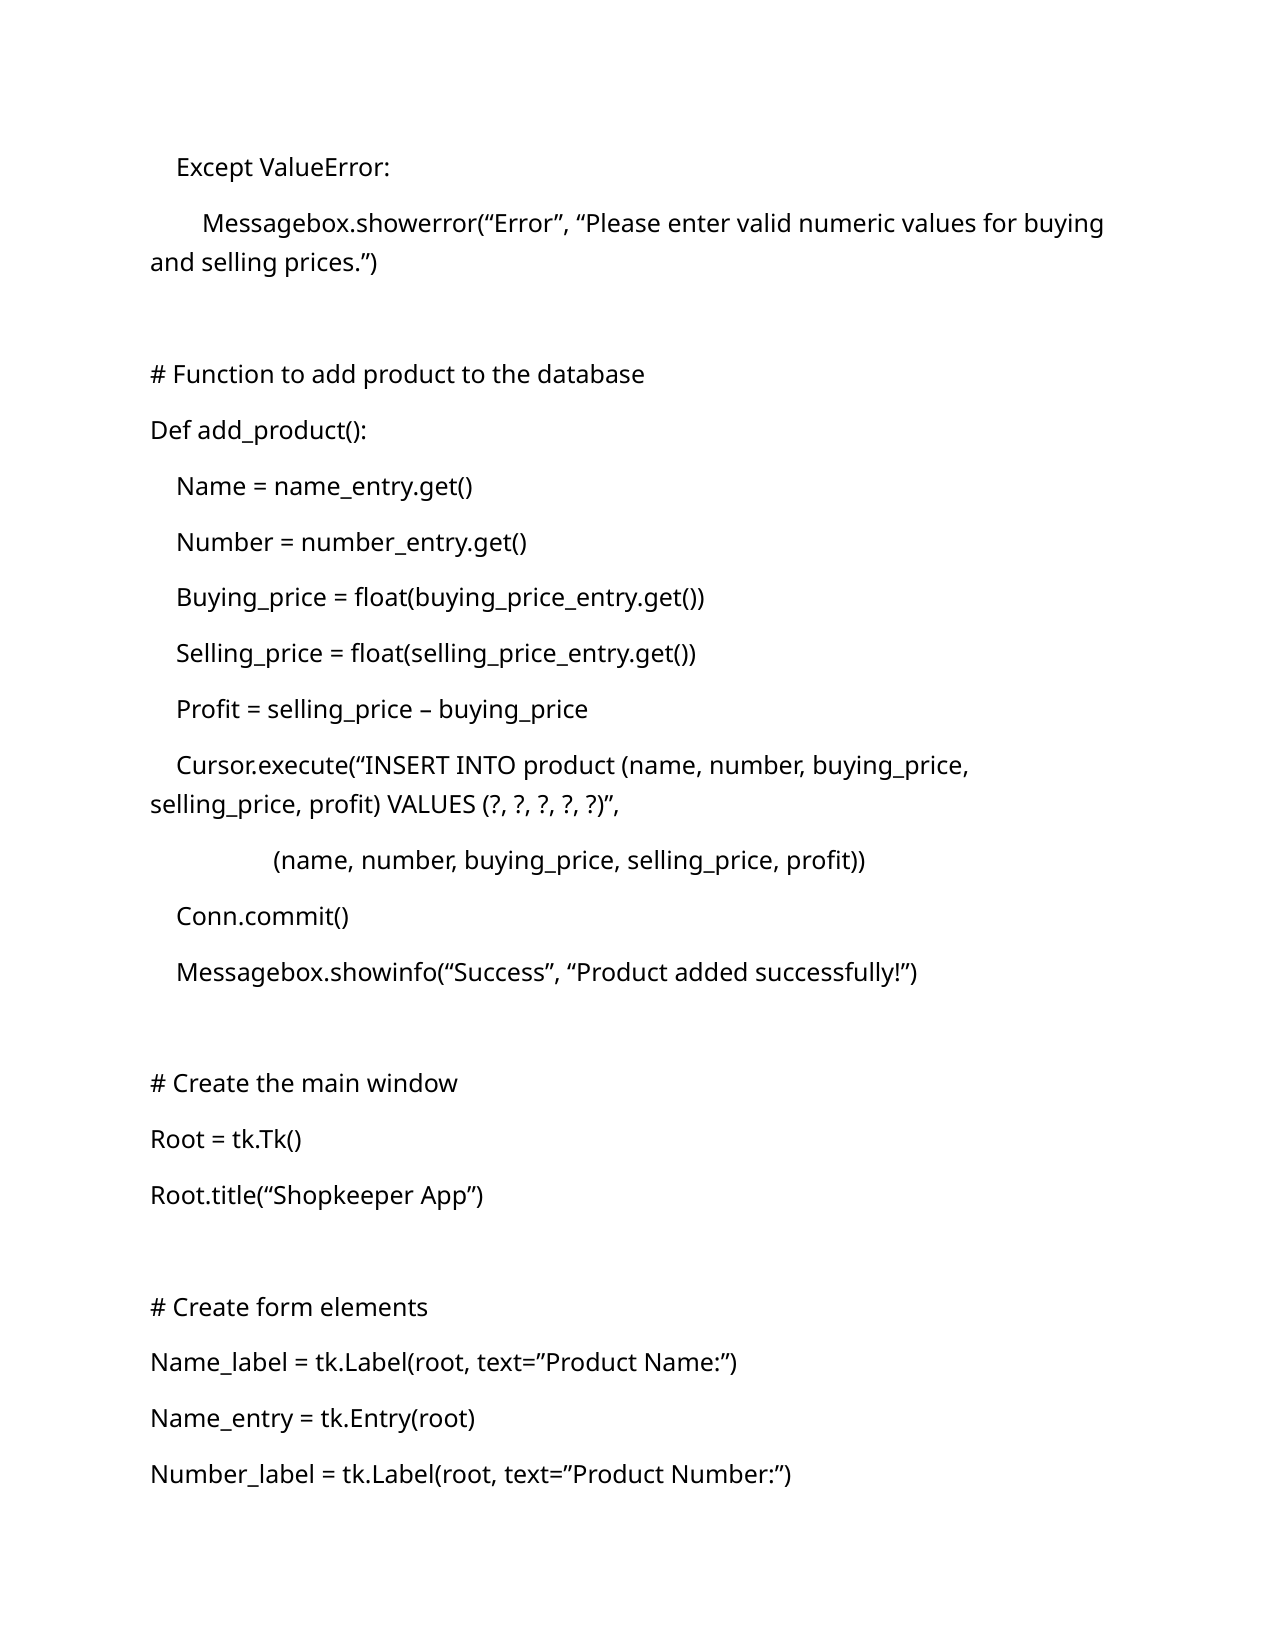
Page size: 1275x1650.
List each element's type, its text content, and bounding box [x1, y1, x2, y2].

text Messagebox.showerror(“Error”, “Please enter valid numeric values for buying and selling prices.”) [150, 206, 1125, 279]
text Number_label = tk.Label(root, text=”Product Number:”) [150, 1457, 1125, 1491]
text Messagebox.showinfo(“Success”, “Product added successfully!”) [150, 954, 1125, 988]
text Cursor.execute(“INSERT INTO product (name, number, buying_price, selling_price, profit) VALUES (?, ?, ?, ?, ?)”, [150, 747, 1125, 821]
text Number = number_entry.get() [150, 524, 1125, 558]
text Selling_price = float(selling_price_entry.get()) [150, 636, 1125, 670]
text Except ValueError: [150, 150, 1125, 184]
text # Function to add product to the database [150, 357, 1125, 391]
text Name_label = tk.Label(root, text=”Product Name:”) [150, 1345, 1125, 1379]
text (name, number, buying_price, selling_price, profit)) [150, 842, 1125, 877]
text Profit = selling_price – buying_price [150, 692, 1125, 726]
text Root = tk.Tk() [150, 1122, 1125, 1156]
text Root.title(“Shopkeeper App”) [150, 1177, 1125, 1212]
text Name = name_entry.get() [150, 468, 1125, 502]
text Conn.commit() [150, 898, 1125, 932]
text # Create the main window [150, 1066, 1125, 1100]
text Def add_product(): [150, 412, 1125, 447]
text Buying_price = float(buying_price_entry.get()) [150, 580, 1125, 614]
text Name_entry = tk.Entry(root) [150, 1401, 1125, 1435]
text # Create form elements [150, 1289, 1125, 1323]
